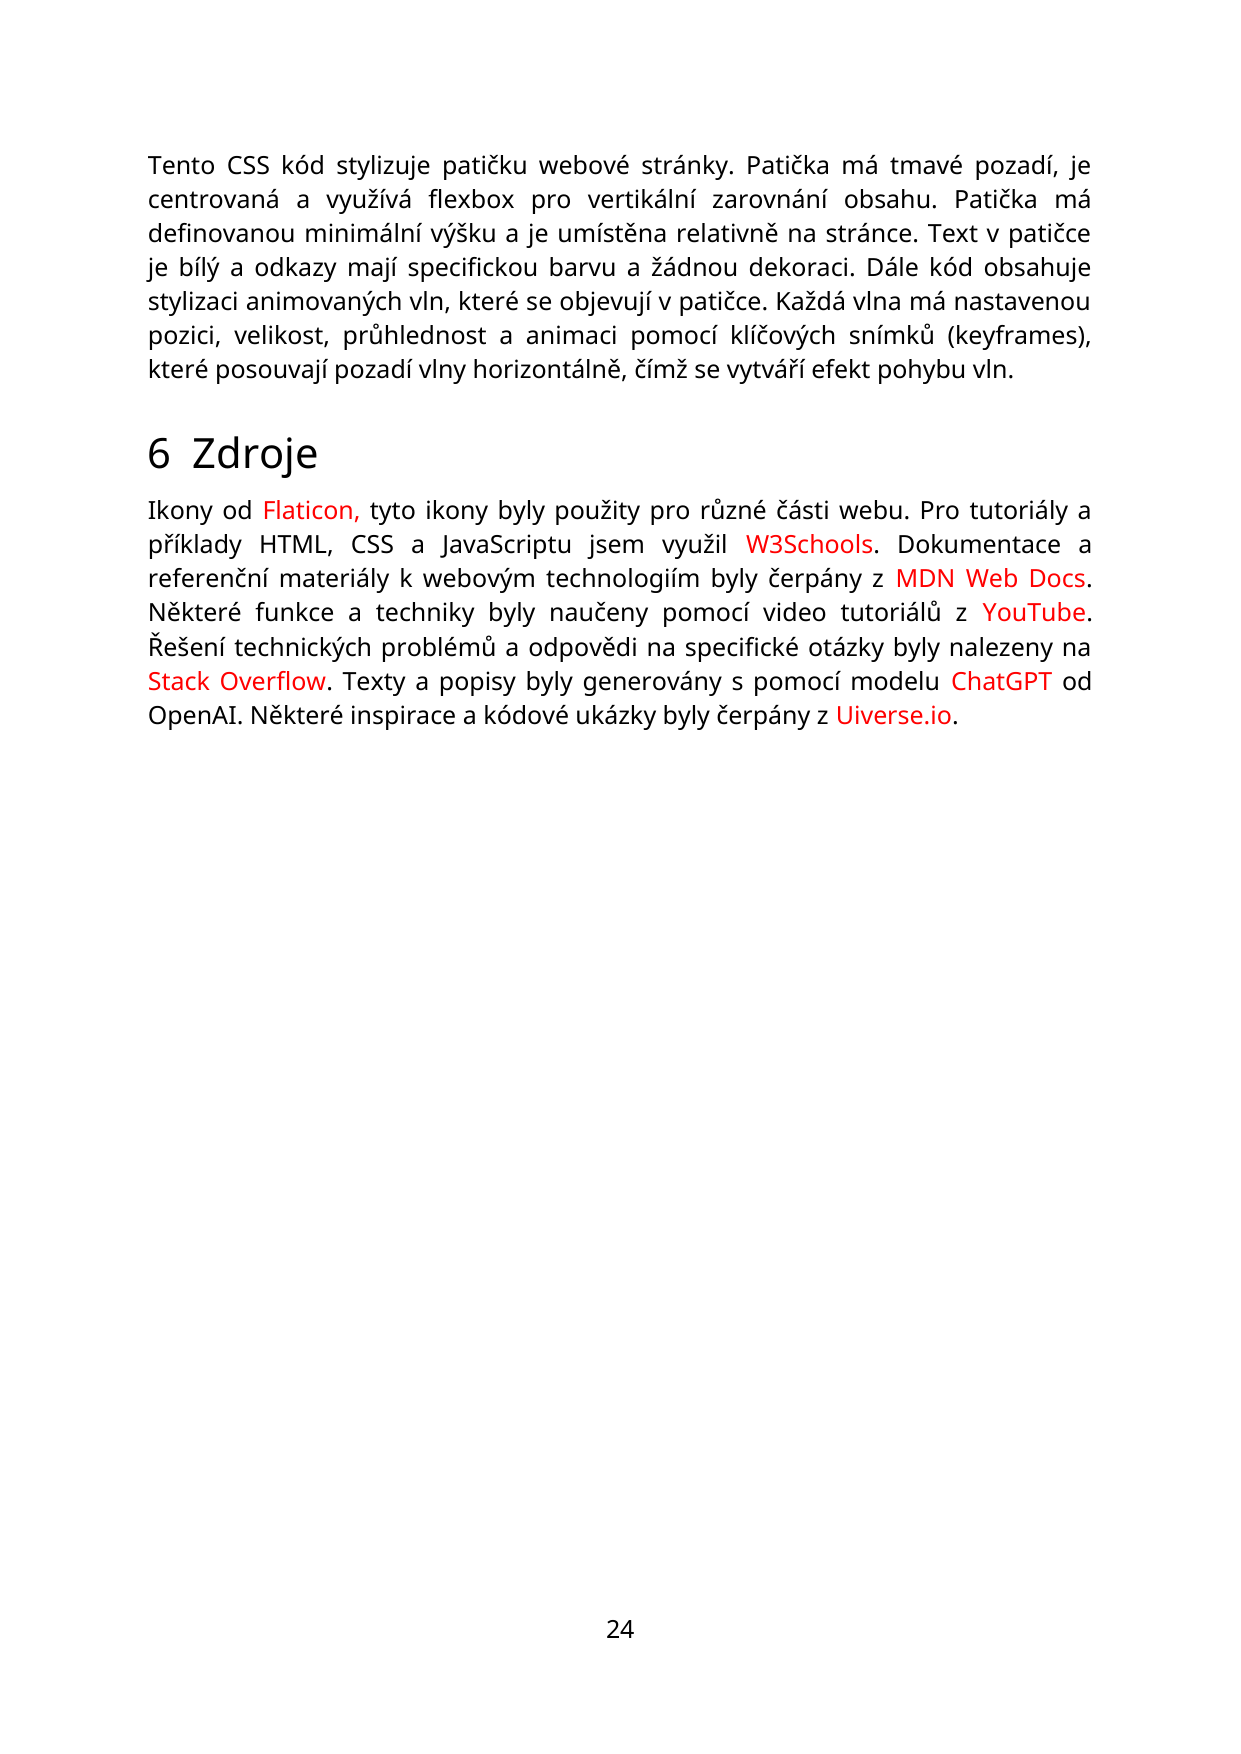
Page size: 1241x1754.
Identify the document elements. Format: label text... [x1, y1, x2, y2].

text Ikony od Flaticon, tyto ikony byly použity pro různé části webu. Pro tutoriály a příklady HTML, CSS a JavaScriptu jsem využil W3Schools. Dokumentace a referenční materiály k webovým technologiím byly čerpány z MDN Web Docs. Některé funkce a techniky byly naučeny pomocí video tutoriálů z YouTube. Řešení technických problémů a odpovědi na specifické otázky byly nalezeny na Stack Overflow. Texty a popisy byly generovány s pomocí modelu ChatGPT od OpenAI. Některé inspirace a kódové ukázky byly čerpány z Uiverse.io. [148, 493, 1092, 731]
subtitle Zdroje [148, 424, 1092, 480]
text Tento CSS kód stylizuje patičku webové stránky. Patička má tmavé pozadí, je centrovaná a využívá flexbox pro vertikální zarovnání obsahu. Patička má definovanou minimální výšku a je umístěna relativně na stránce. Text v patičce je bílý a odkazy mají specifickou barvu a žádnou dekoraci. Dále kód obsahuje stylizaci animovaných vln, které se objevují v patičce. Každá vlna má nastavenou pozici, velikost, průhlednost a animaci pomocí klíčových snímků (keyframes), které posouvají pozadí vlny horizontálně, čímž se vytváří efekt pohybu vln. [148, 148, 1092, 386]
